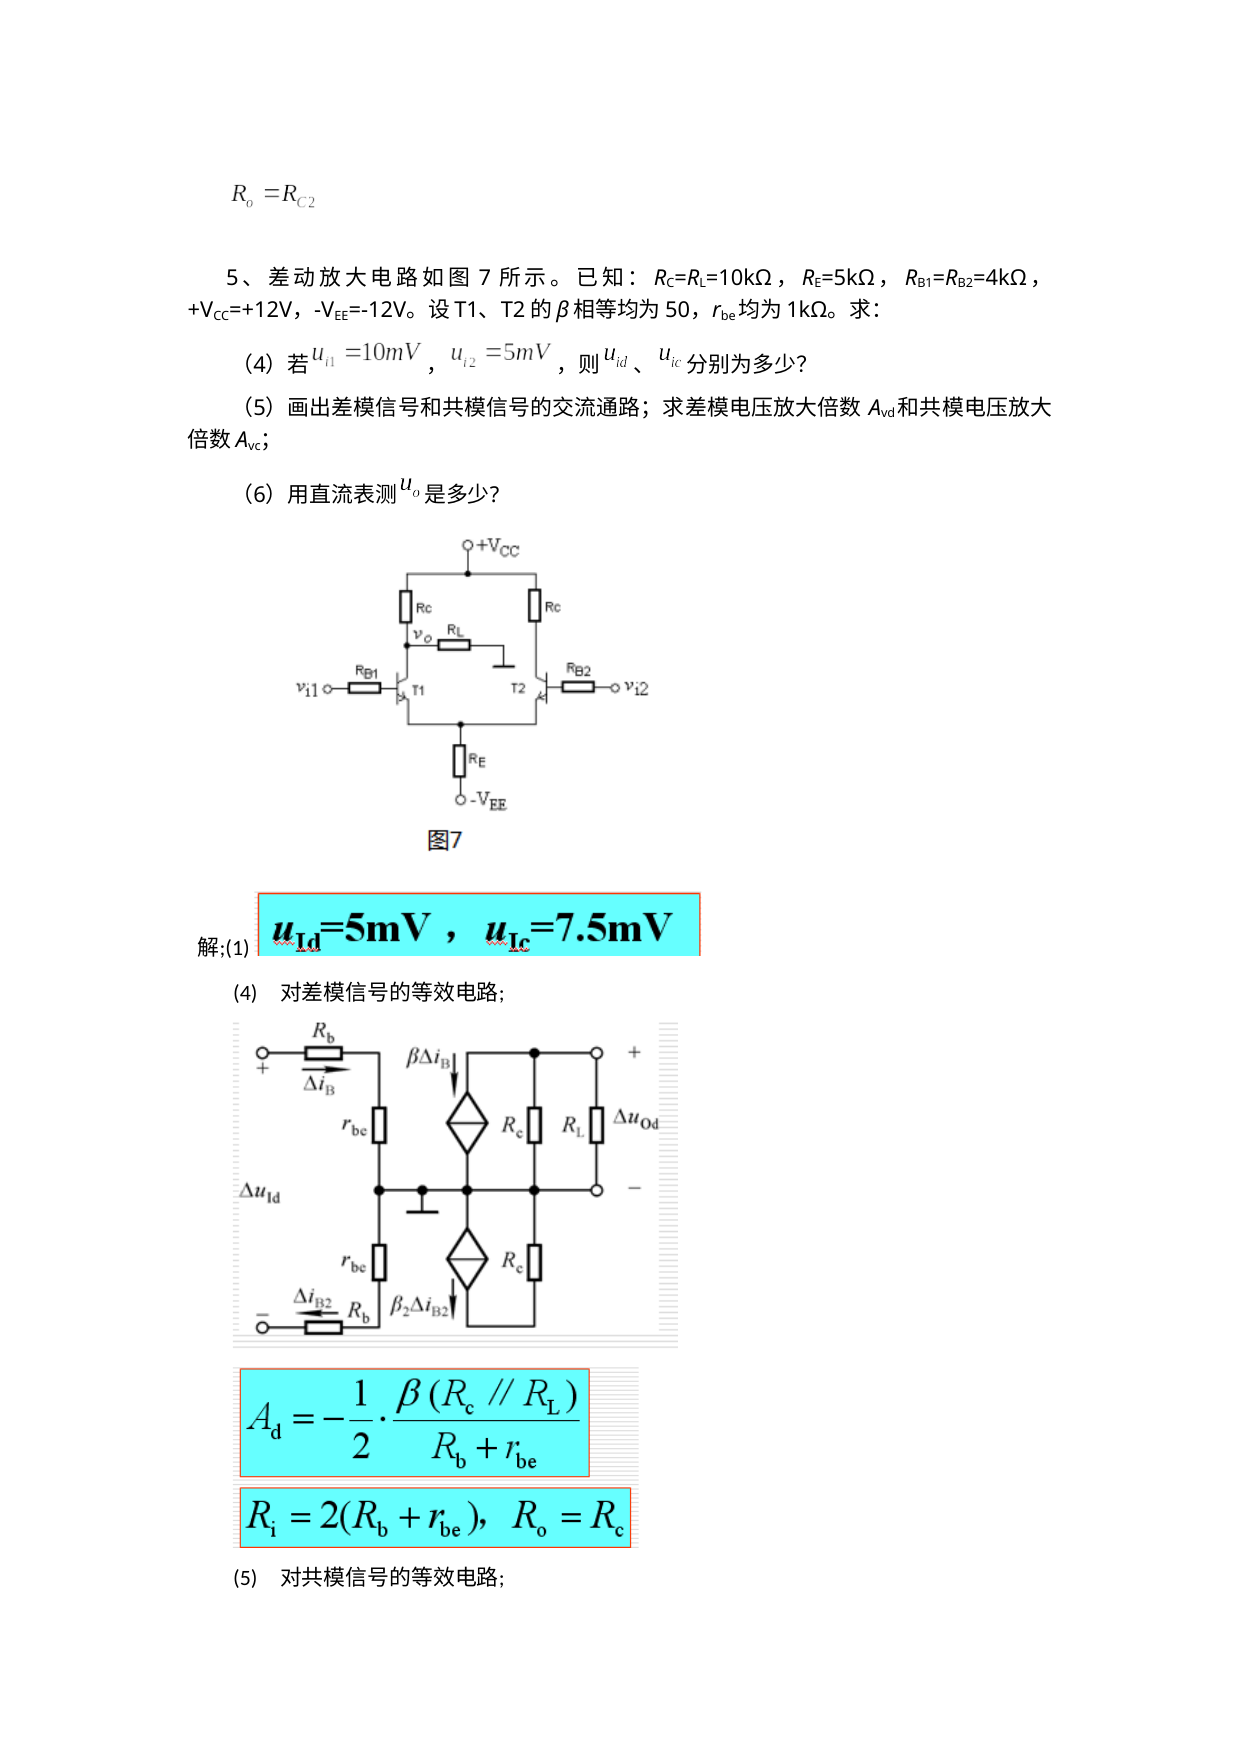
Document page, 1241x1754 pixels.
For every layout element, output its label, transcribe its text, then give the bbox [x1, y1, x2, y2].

picture [254, 889, 702, 956]
picture [263, 534, 672, 863]
list 若，，则、分别为多少？ [187, 324, 1053, 389]
list 用直流表测是多少? [187, 454, 1053, 519]
list 对共模信号的等效电路; [233, 1559, 1053, 1592]
picture [232, 1364, 639, 1548]
picture [232, 1020, 678, 1351]
list 对差模信号的等效电路; [233, 974, 1053, 1007]
list 画出差模信号和共模信号的交流通路；求差模电压放大倍数Avd和共模电压放大倍数Avc； [187, 389, 1053, 454]
text 5、差动放大电路如图7所示。已知：RC=RL=10kΩ，RE=5kΩ，RB1=RB2=4kΩ，+VCC=+12V，-VEE=-12V。设T1、T2的β相等均为50，rbe均为1kΩ。求： [187, 259, 1053, 324]
